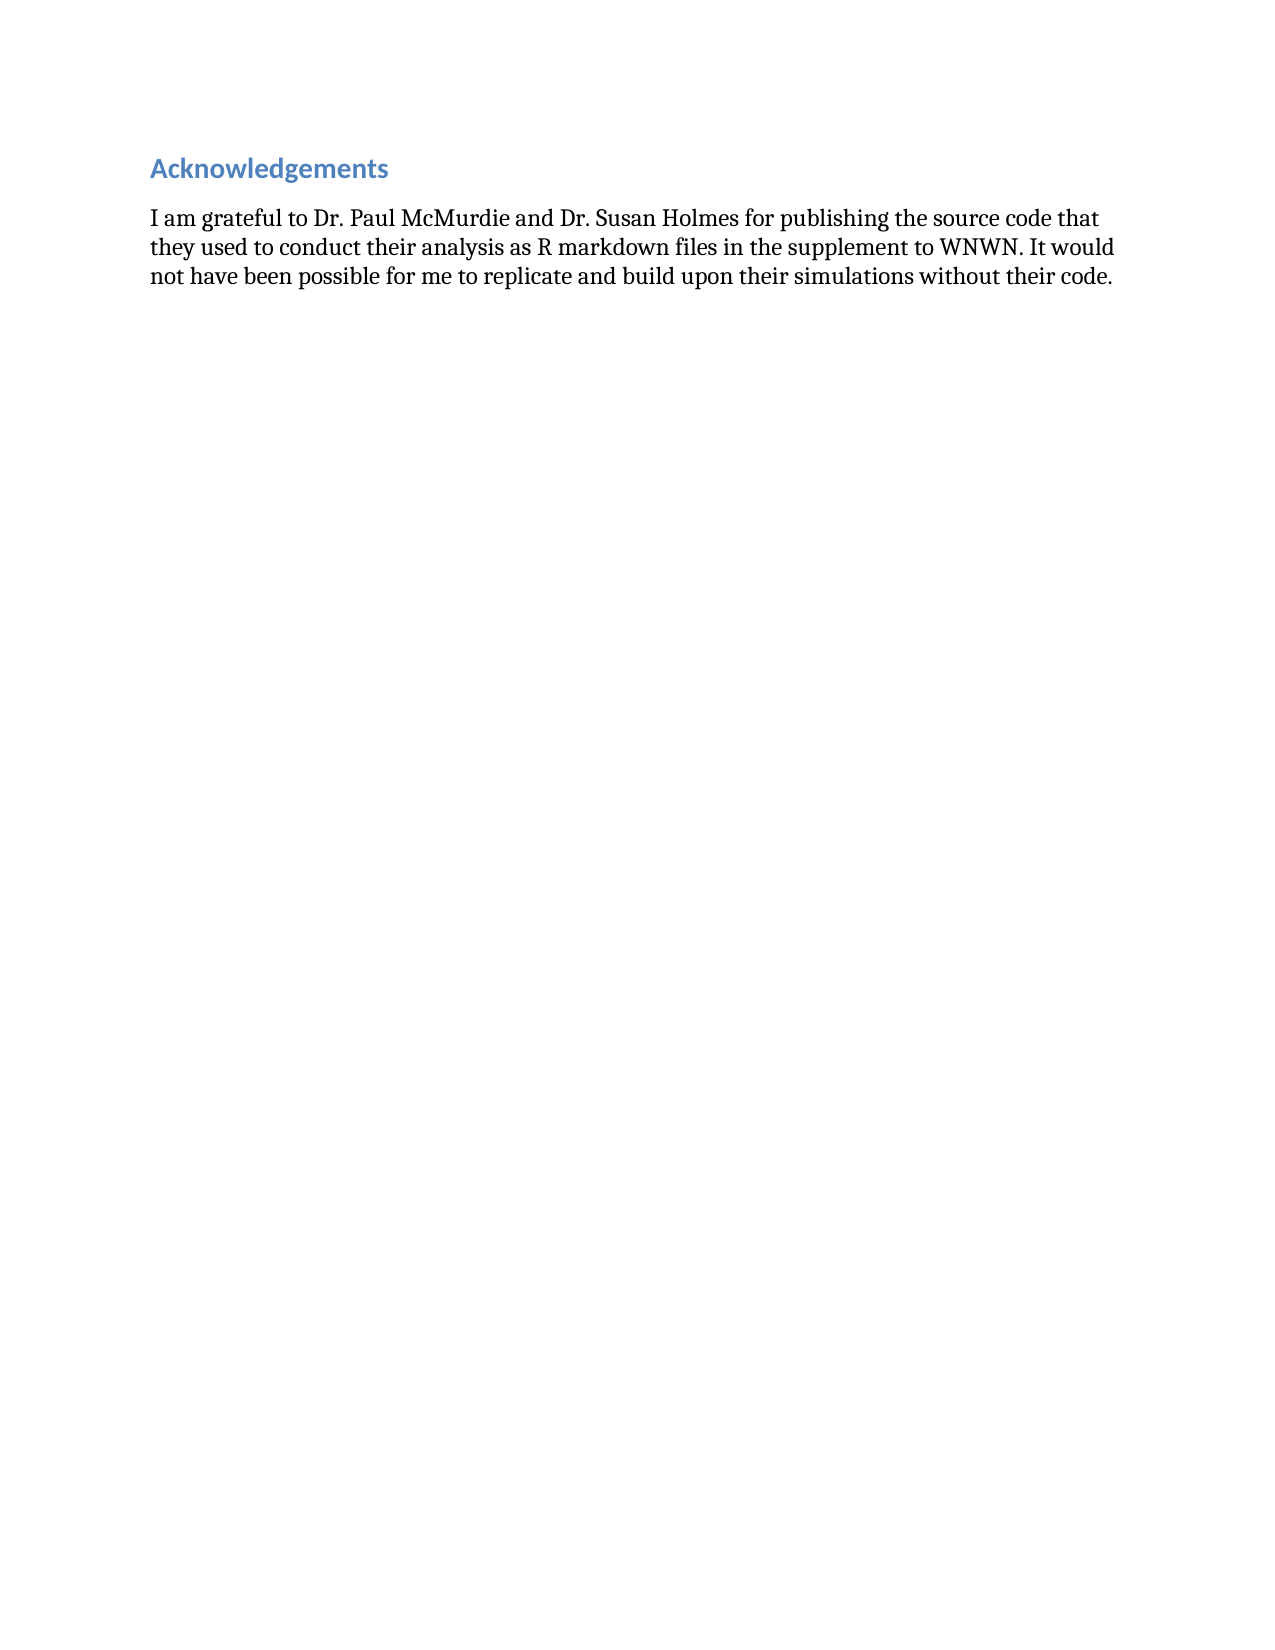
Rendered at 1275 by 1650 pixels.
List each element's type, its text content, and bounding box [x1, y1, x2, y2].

text I am grateful to Dr. Paul McMurdie and Dr. Susan Holmes for publishing the source code that they used to conduct their analysis as R markdown files in the supplement to WNWN. It would not have been possible for me to replicate and build upon their simulations without their code. [150, 204, 1125, 291]
subtitle Acknowledgements [150, 150, 1125, 186]
